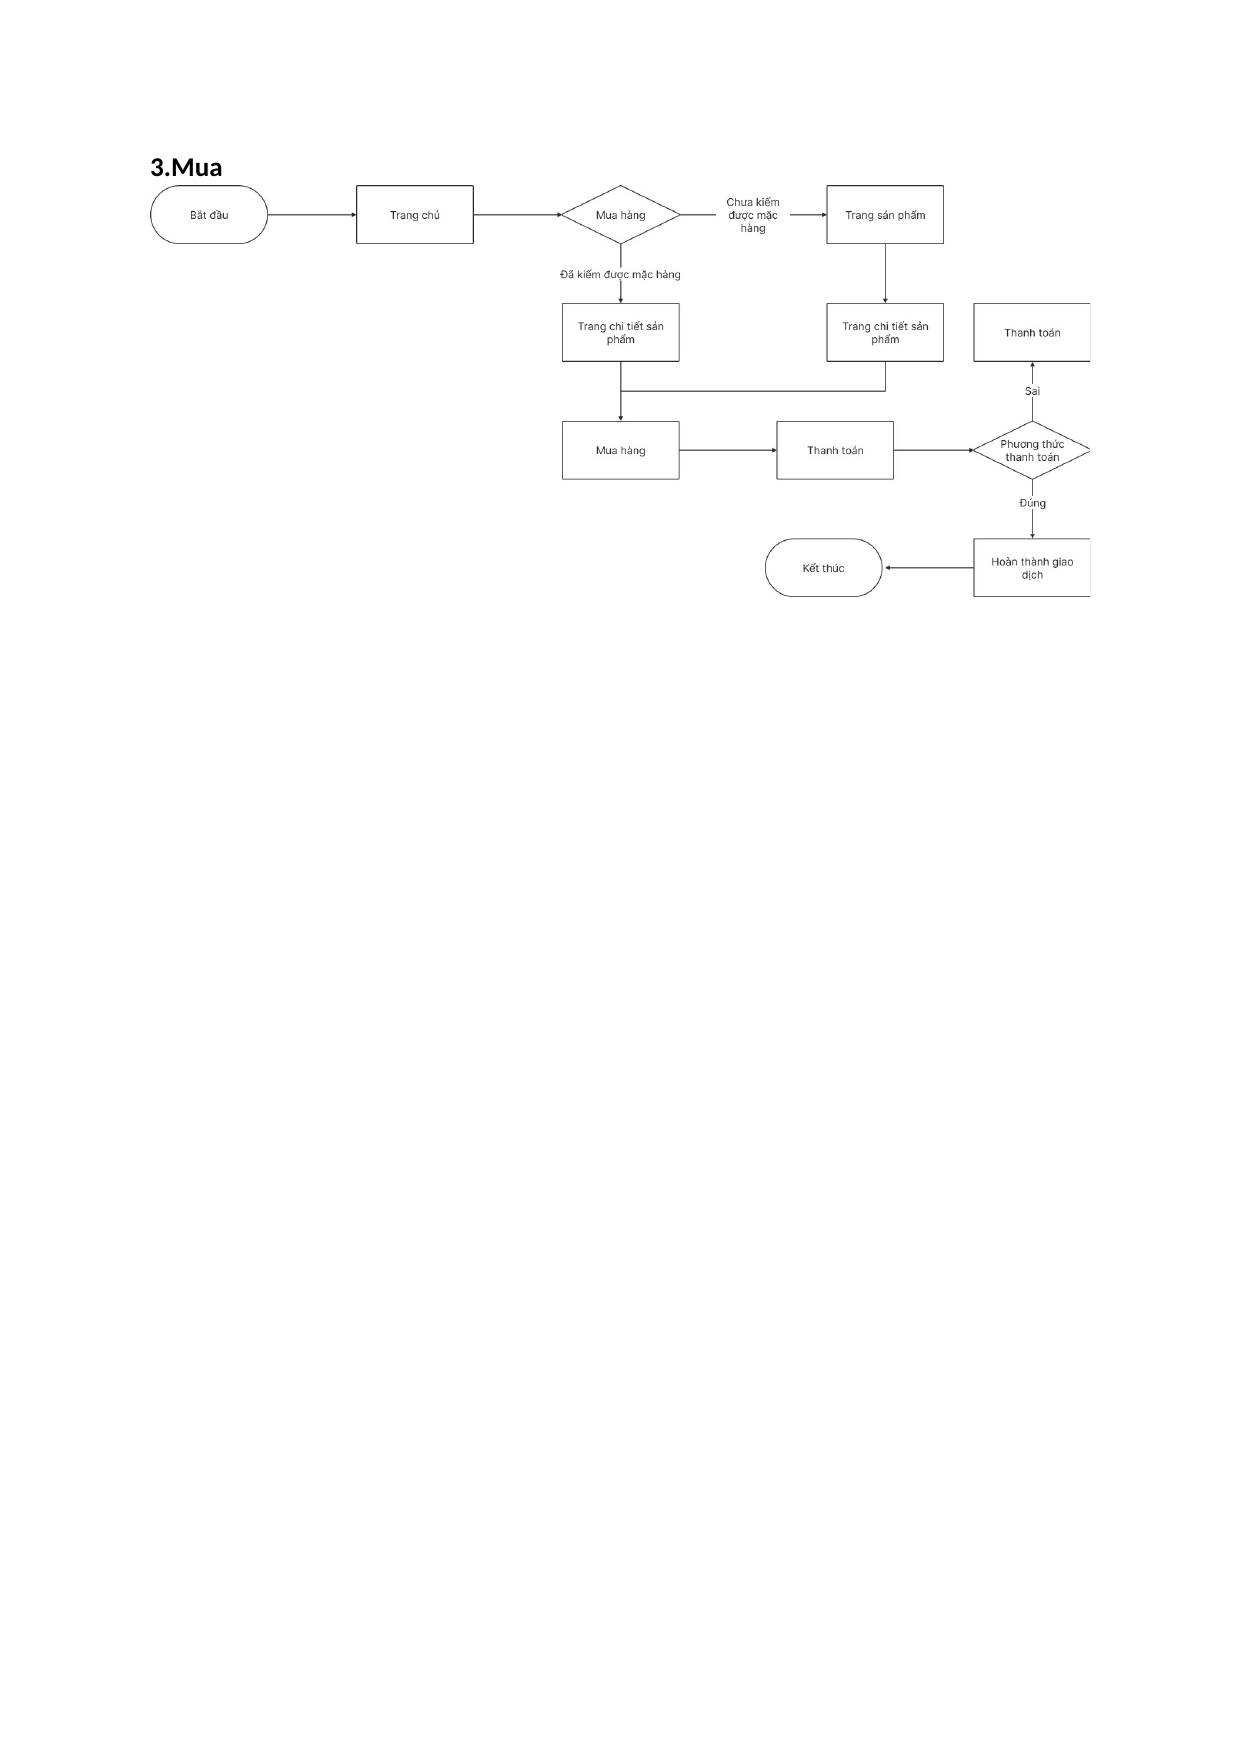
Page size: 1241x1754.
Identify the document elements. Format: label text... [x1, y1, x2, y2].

text 3.Mua [150, 150, 1090, 183]
picture [150, 185, 1091, 597]
